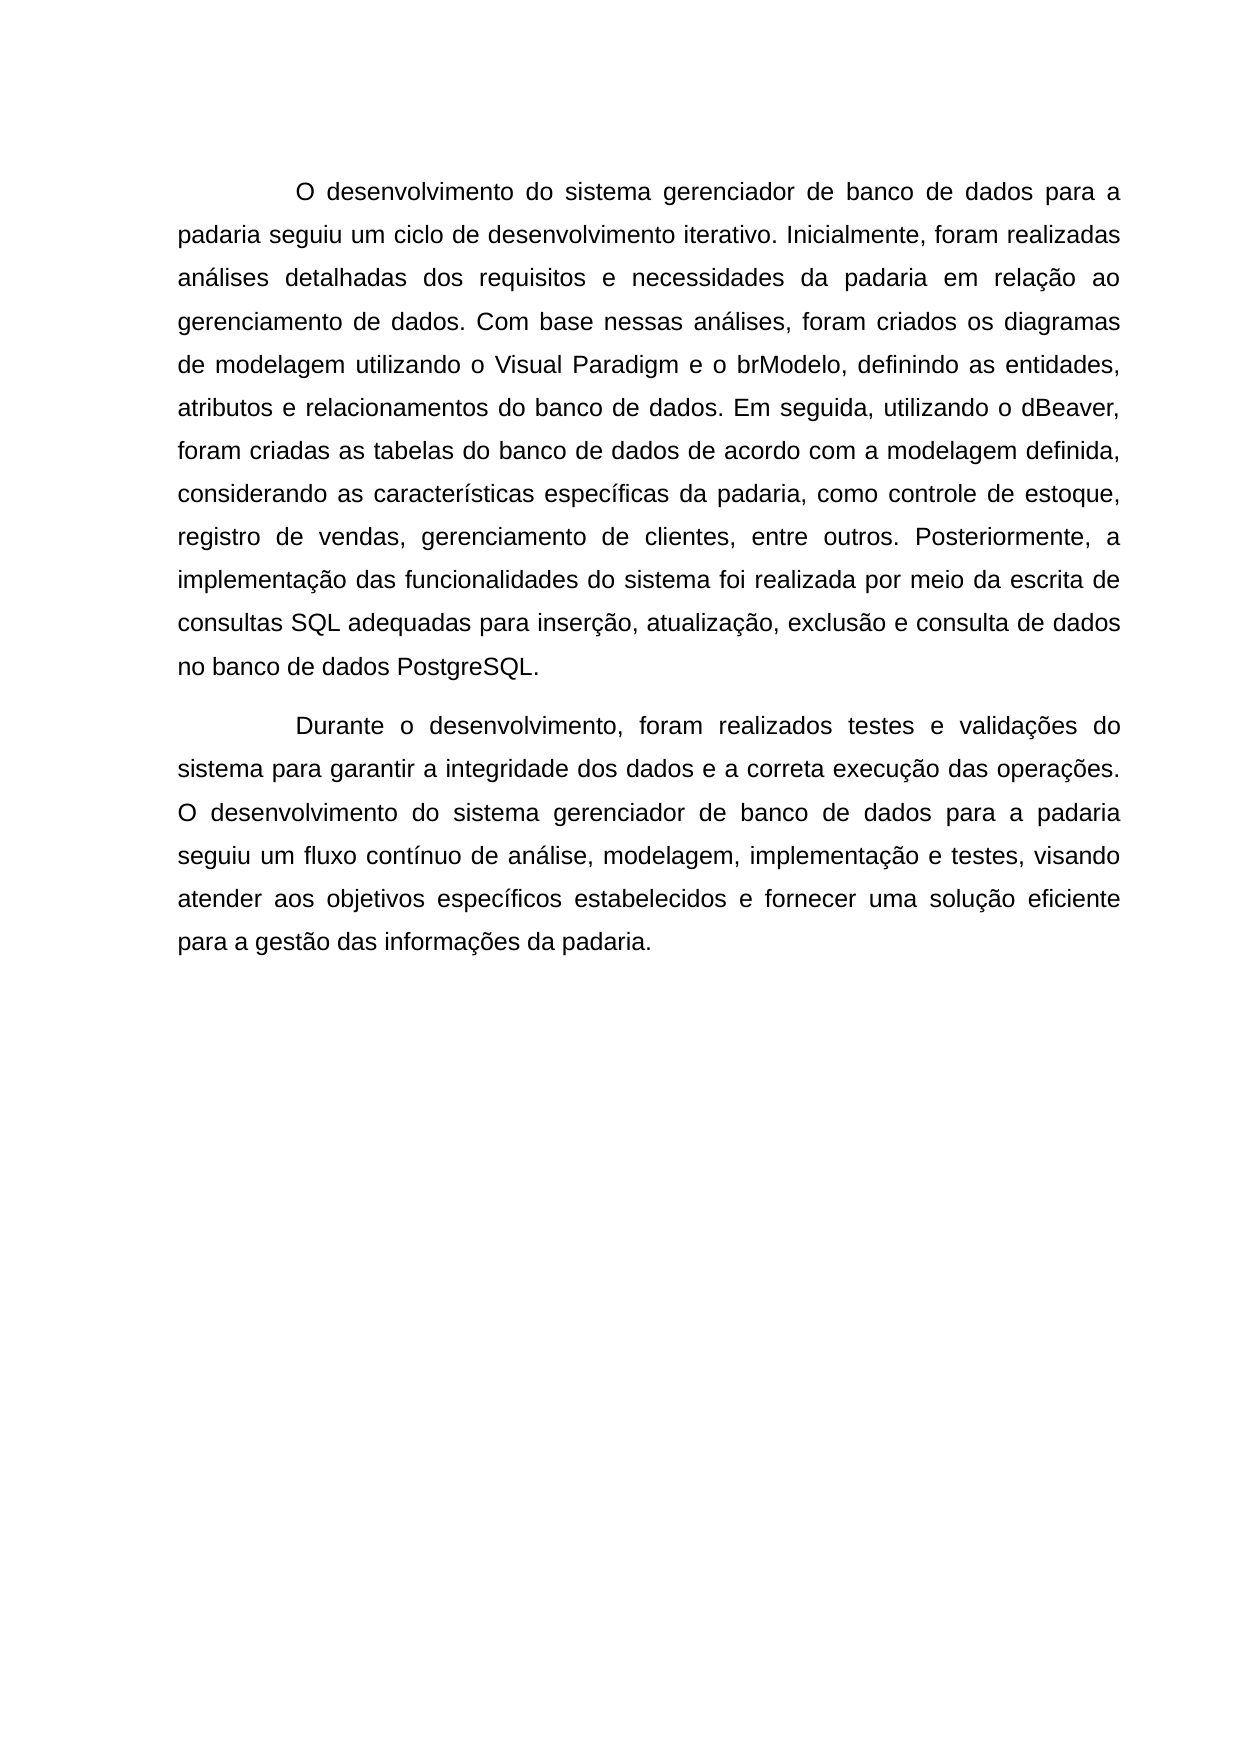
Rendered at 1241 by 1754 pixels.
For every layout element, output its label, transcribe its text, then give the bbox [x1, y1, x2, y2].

text O desenvolvimento do sistema gerenciador de banco de dados para a padaria seguiu um ciclo de desenvolvimento iterativo. Inicialmente, foram realizadas análises detalhadas dos requisitos e necessidades da padaria em relação ao gerenciamento de dados. Com base nessas análises, foram criados os diagramas de modelagem utilizando o Visual Paradigm e o brModelo, definindo as entidades, atributos e relacionamentos do banco de dados. Em seguida, utilizando o dBeaver, foram criadas as tabelas do banco de dados de acordo com a modelagem definida, considerando as características específicas da padaria, como controle de estoque, registro de vendas, gerenciamento de clientes, entre outros. Posteriormente, a implementação das funcionalidades do sistema foi realizada por meio da escrita de consultas SQL adequadas para inserção, atualização, exclusão e consulta de dados no banco de dados PostgreSQL. [177, 177, 1122, 680]
text Durante o desenvolvimento, foram realizados testes e validações do sistema para garantir a integridade dos dados e a correta execução das operações. O desenvolvimento do sistema gerenciador de banco de dados para a padaria seguiu um fluxo contínuo de análise, modelagem, implementação e testes, visando atender aos objetivos específicos estabelecidos e fornecer uma solução eficiente para a gestão das informações da padaria. [177, 711, 1122, 956]
